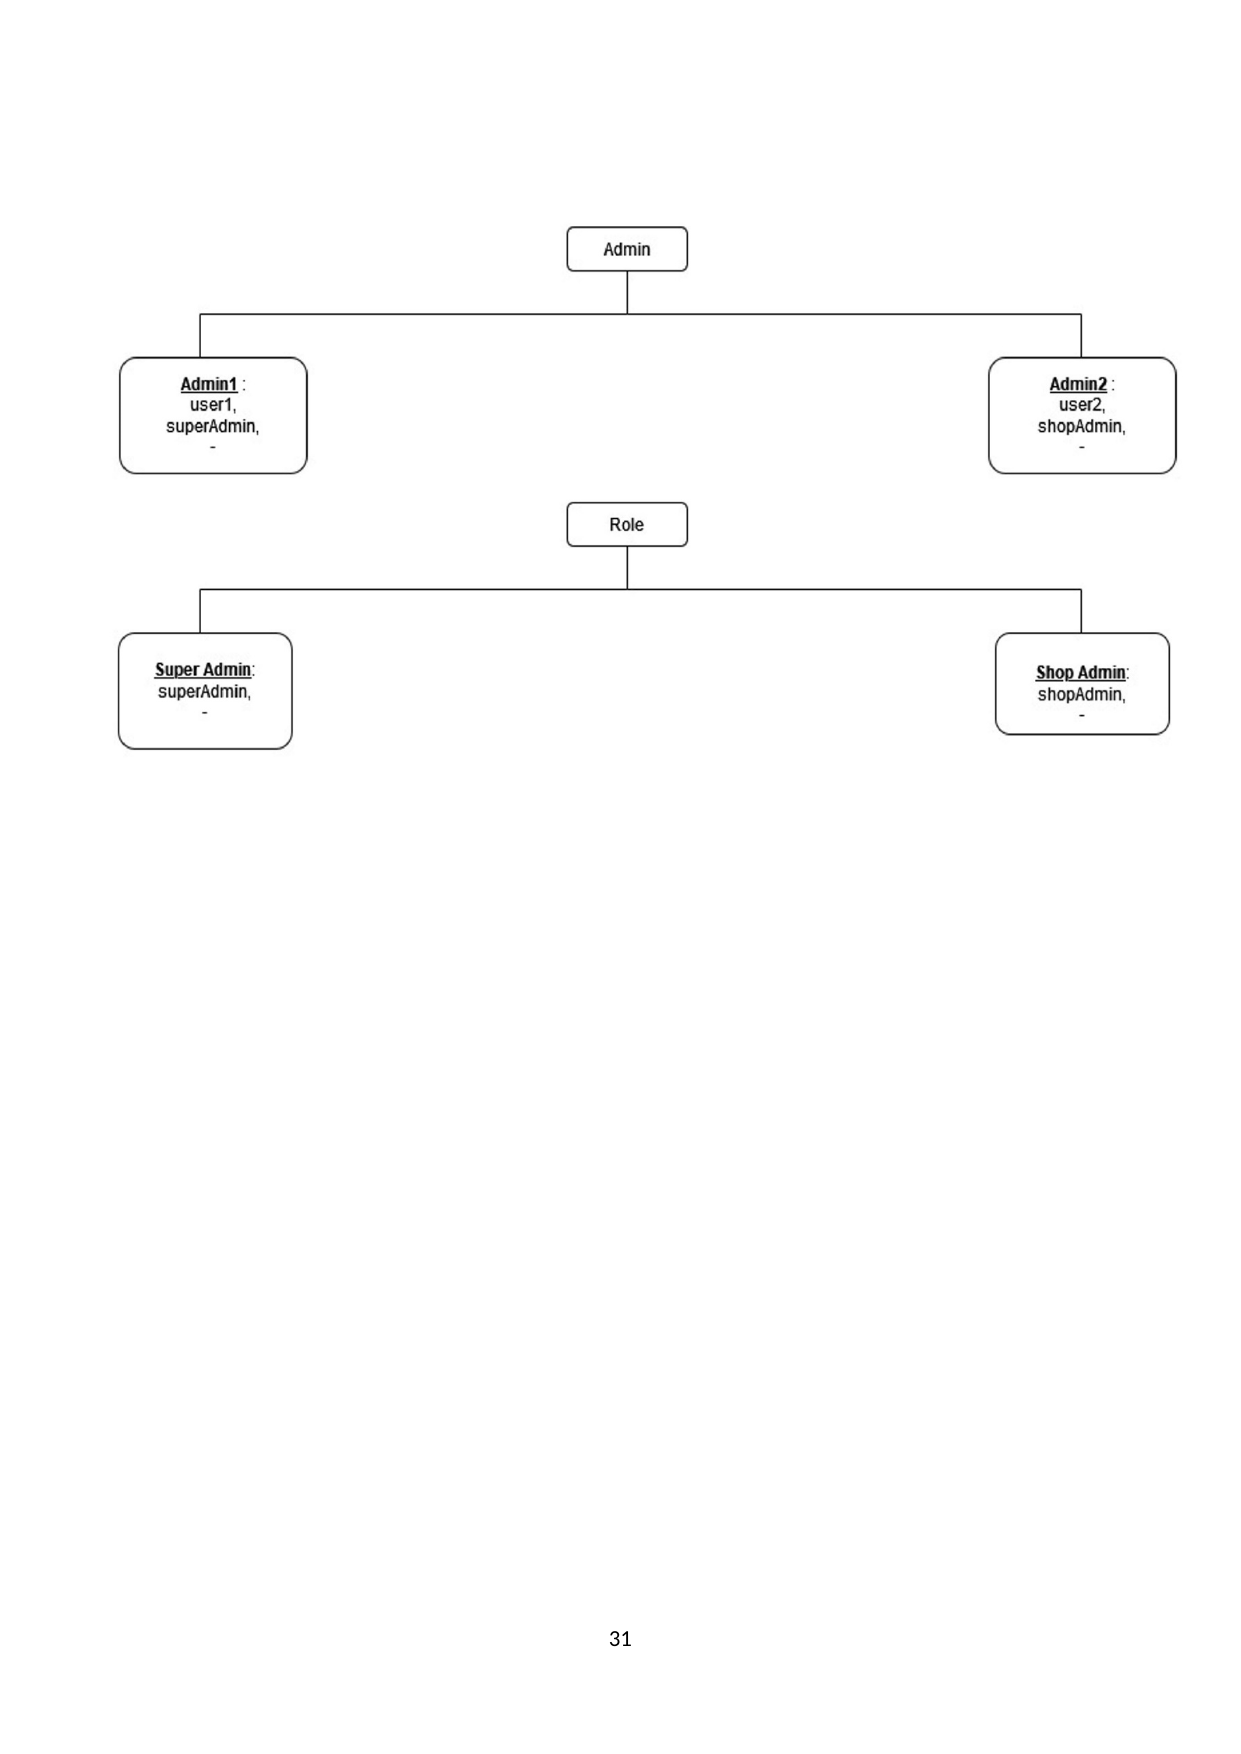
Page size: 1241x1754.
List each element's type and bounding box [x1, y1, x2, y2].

picture [52, 150, 1218, 775]
